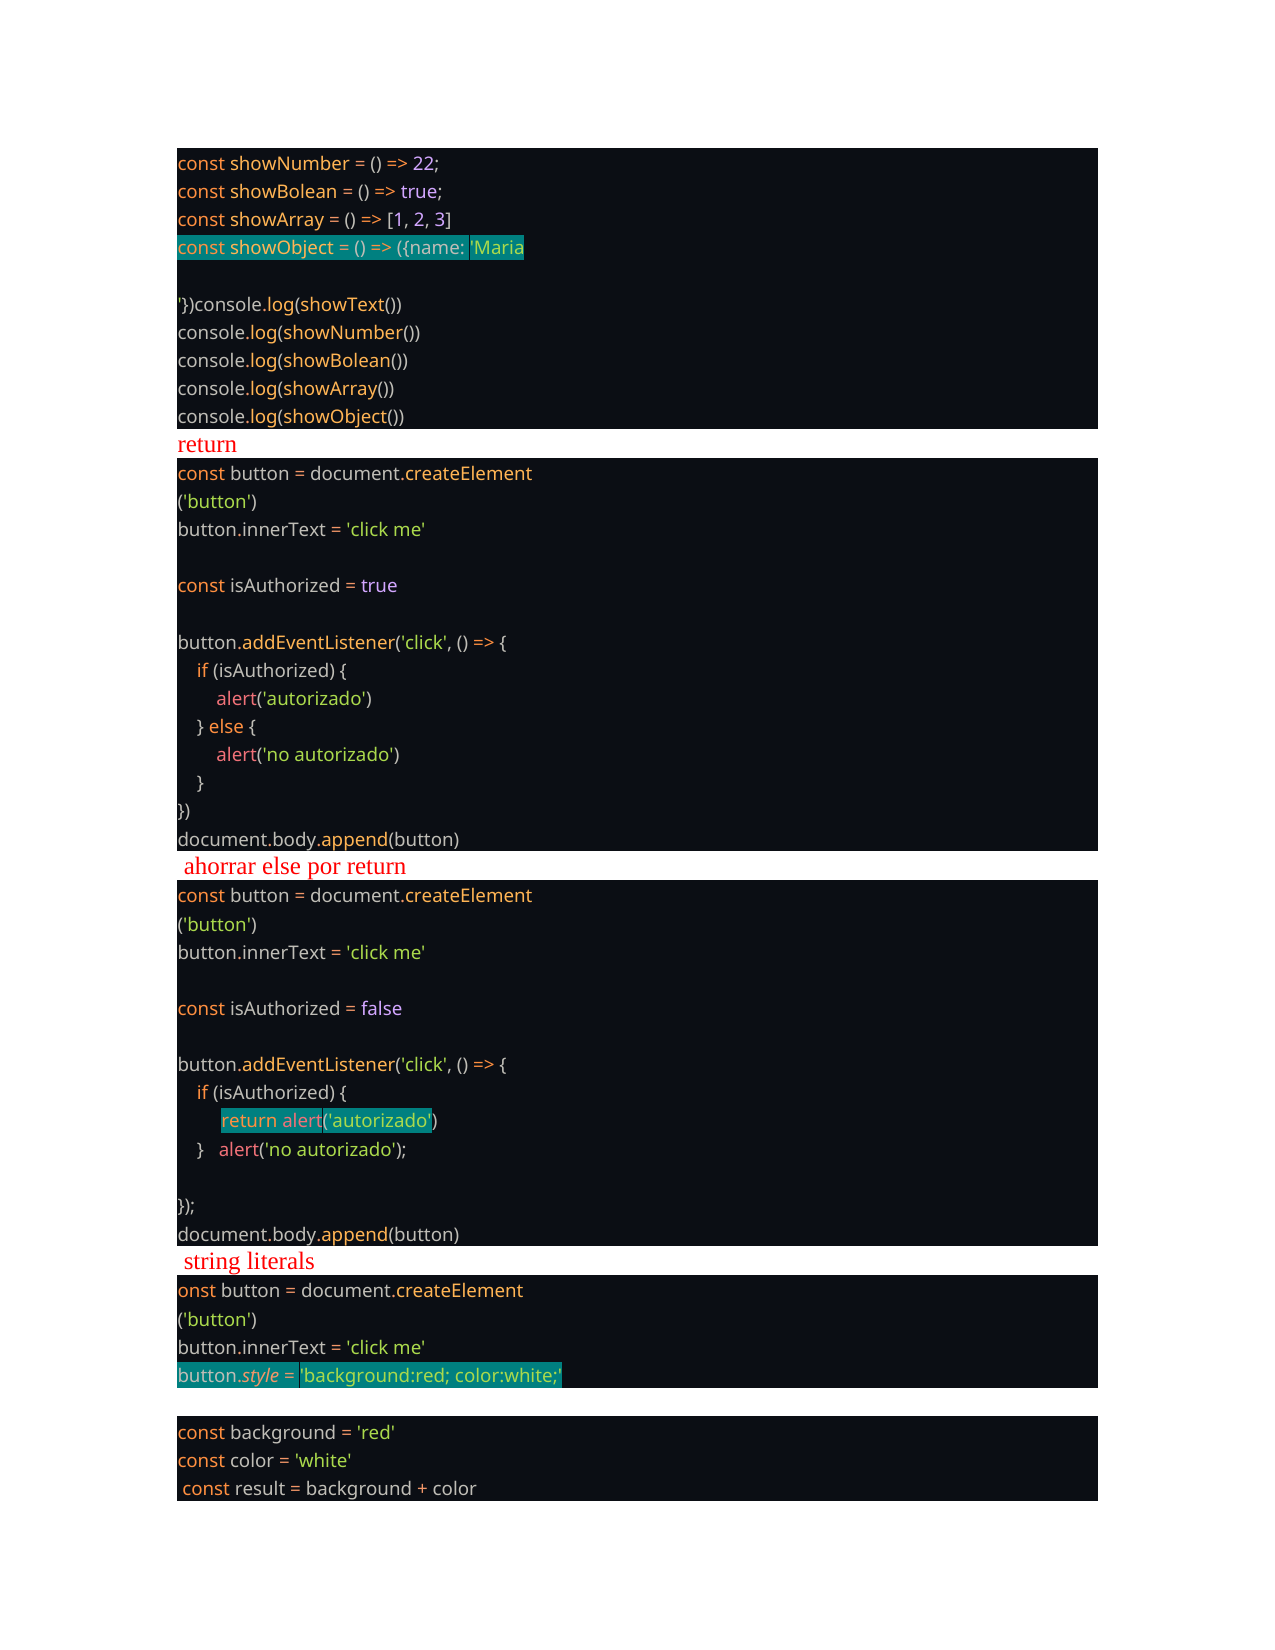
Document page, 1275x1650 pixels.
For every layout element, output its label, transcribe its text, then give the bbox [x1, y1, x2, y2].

text const showBolean = () => true; [177, 176, 1098, 204]
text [177, 1359, 1098, 1388]
text const isAuthorized = false [177, 993, 1098, 1021]
text button.innerText = 'click me' [177, 1331, 1098, 1359]
text } [177, 767, 1098, 795]
text }) [177, 795, 1098, 823]
text const showNumber = () => 22; [177, 148, 1098, 176]
text button.addEventListener('click', () => { [177, 626, 1098, 654]
text ('button') [177, 1303, 1098, 1331]
text const showArray = () => [1, 2, 3] [177, 204, 1098, 232]
text ('button') [177, 908, 1098, 936]
text console.log(showNumber()) [177, 316, 1098, 344]
text button.innerText = 'click me' [177, 936, 1098, 964]
text } alert('no autorizado'); [177, 1133, 1098, 1161]
text if (isAuthorized) { [177, 654, 1098, 683]
text return [177, 429, 1098, 458]
text return alert('autorizado') [177, 1105, 1098, 1133]
text console.log(showObject()) [177, 401, 1098, 429]
text button.addEventListener('click', () => { [177, 1049, 1098, 1077]
text ('button') [177, 486, 1098, 514]
text alert('autorizado') [177, 683, 1098, 711]
text document.body.append(button) [177, 1218, 1098, 1246]
text const background = 'red' [177, 1416, 1098, 1444]
text const result = background + color [177, 1473, 1098, 1501]
text ahorrar else por return [177, 851, 1098, 880]
text document.body.append(button) [177, 823, 1098, 851]
text button.innerText = 'click me' [177, 514, 1098, 542]
text const color = 'white' [177, 1444, 1098, 1473]
text }); [177, 1190, 1098, 1218]
text onst button = document.createElement [177, 1275, 1098, 1303]
text string literals [177, 1246, 1098, 1275]
text const isAuthorized = true [177, 570, 1098, 598]
text const button = document.createElement [177, 458, 1098, 486]
text alert('no autorizado') [177, 739, 1098, 767]
text console.log(showBolean()) [177, 344, 1098, 373]
text const button = document.createElement [177, 880, 1098, 908]
text const showObject = () => ({name: 'Maria [177, 232, 1098, 260]
text console.log(showArray()) [177, 373, 1098, 401]
text } else { [177, 711, 1098, 739]
text if (isAuthorized) { [177, 1077, 1098, 1105]
text '})console.log(showText()) [177, 288, 1098, 316]
